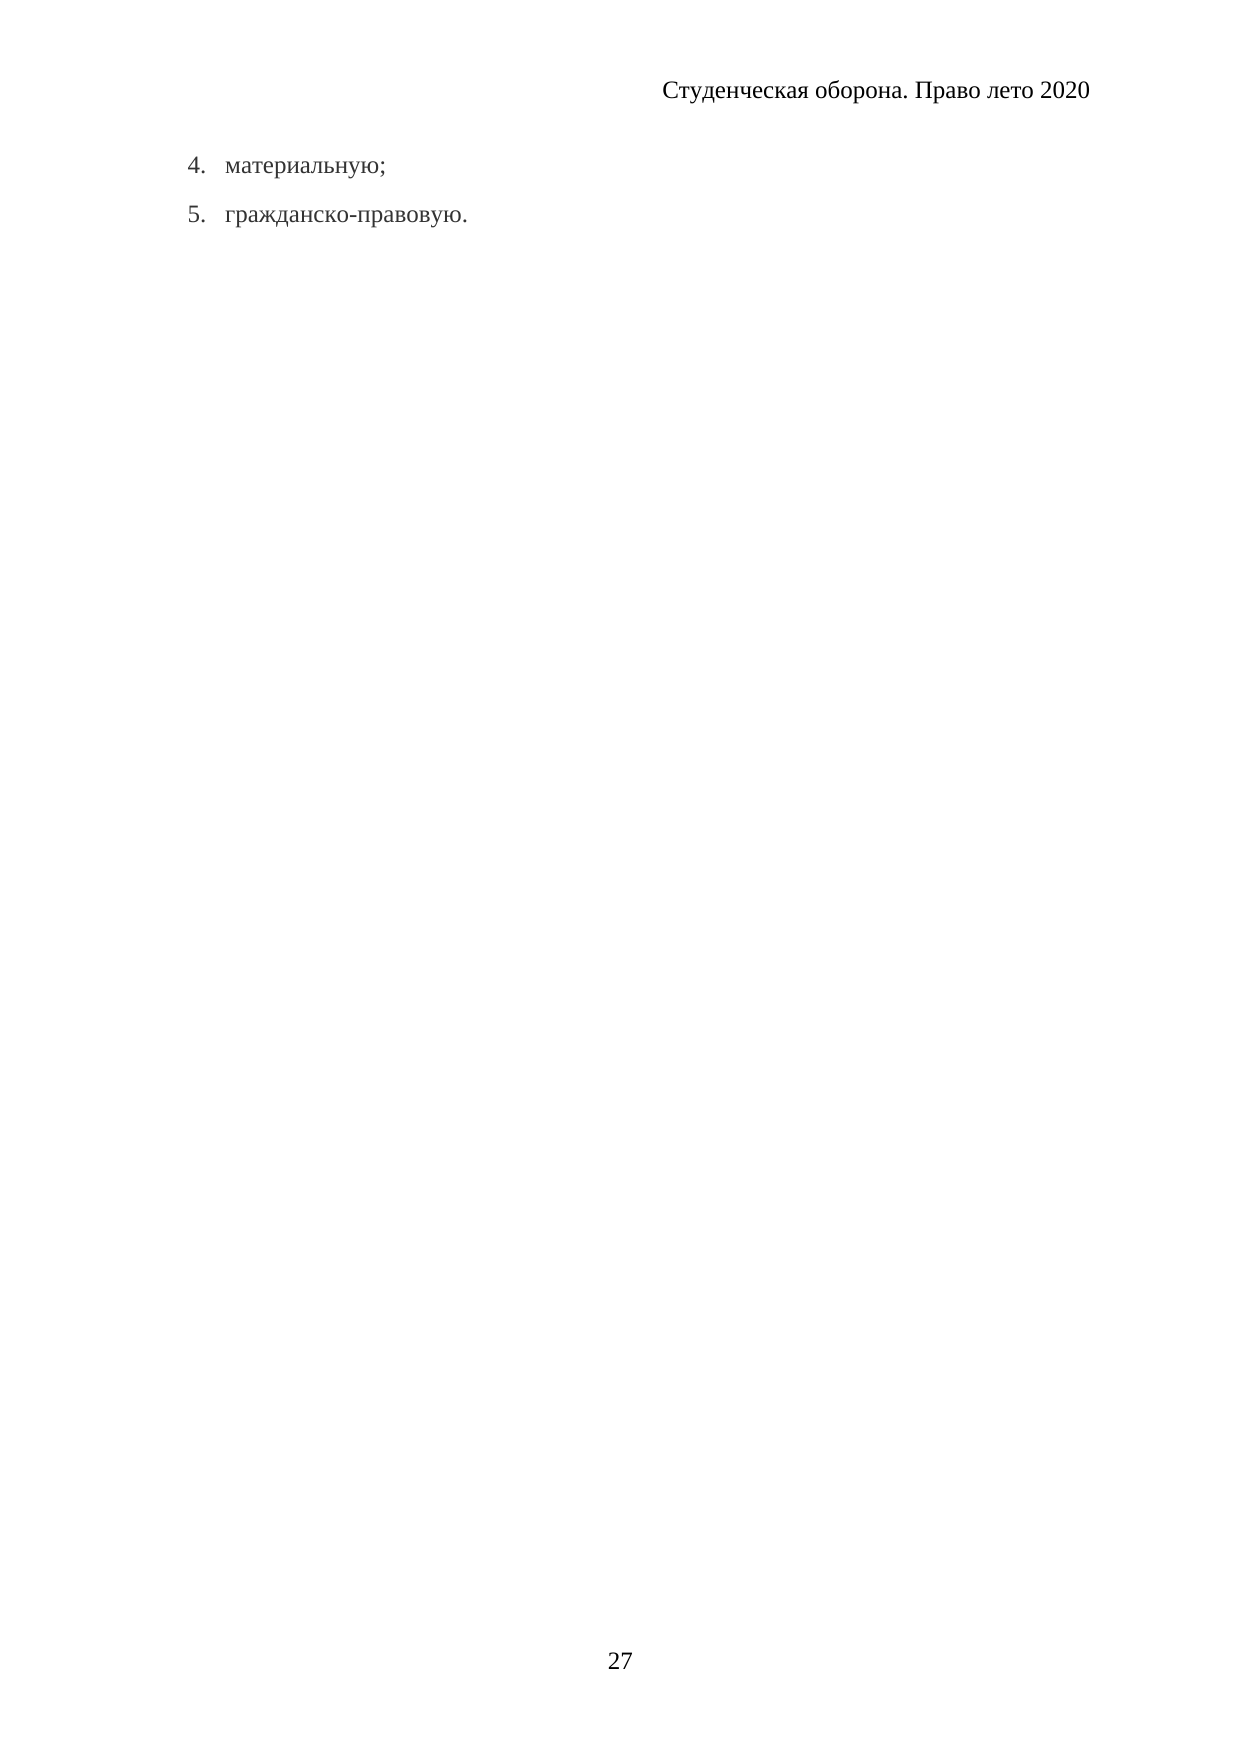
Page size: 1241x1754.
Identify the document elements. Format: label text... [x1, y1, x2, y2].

list материальную; [187, 150, 1090, 179]
list гражданско-правовую. [187, 199, 1090, 228]
